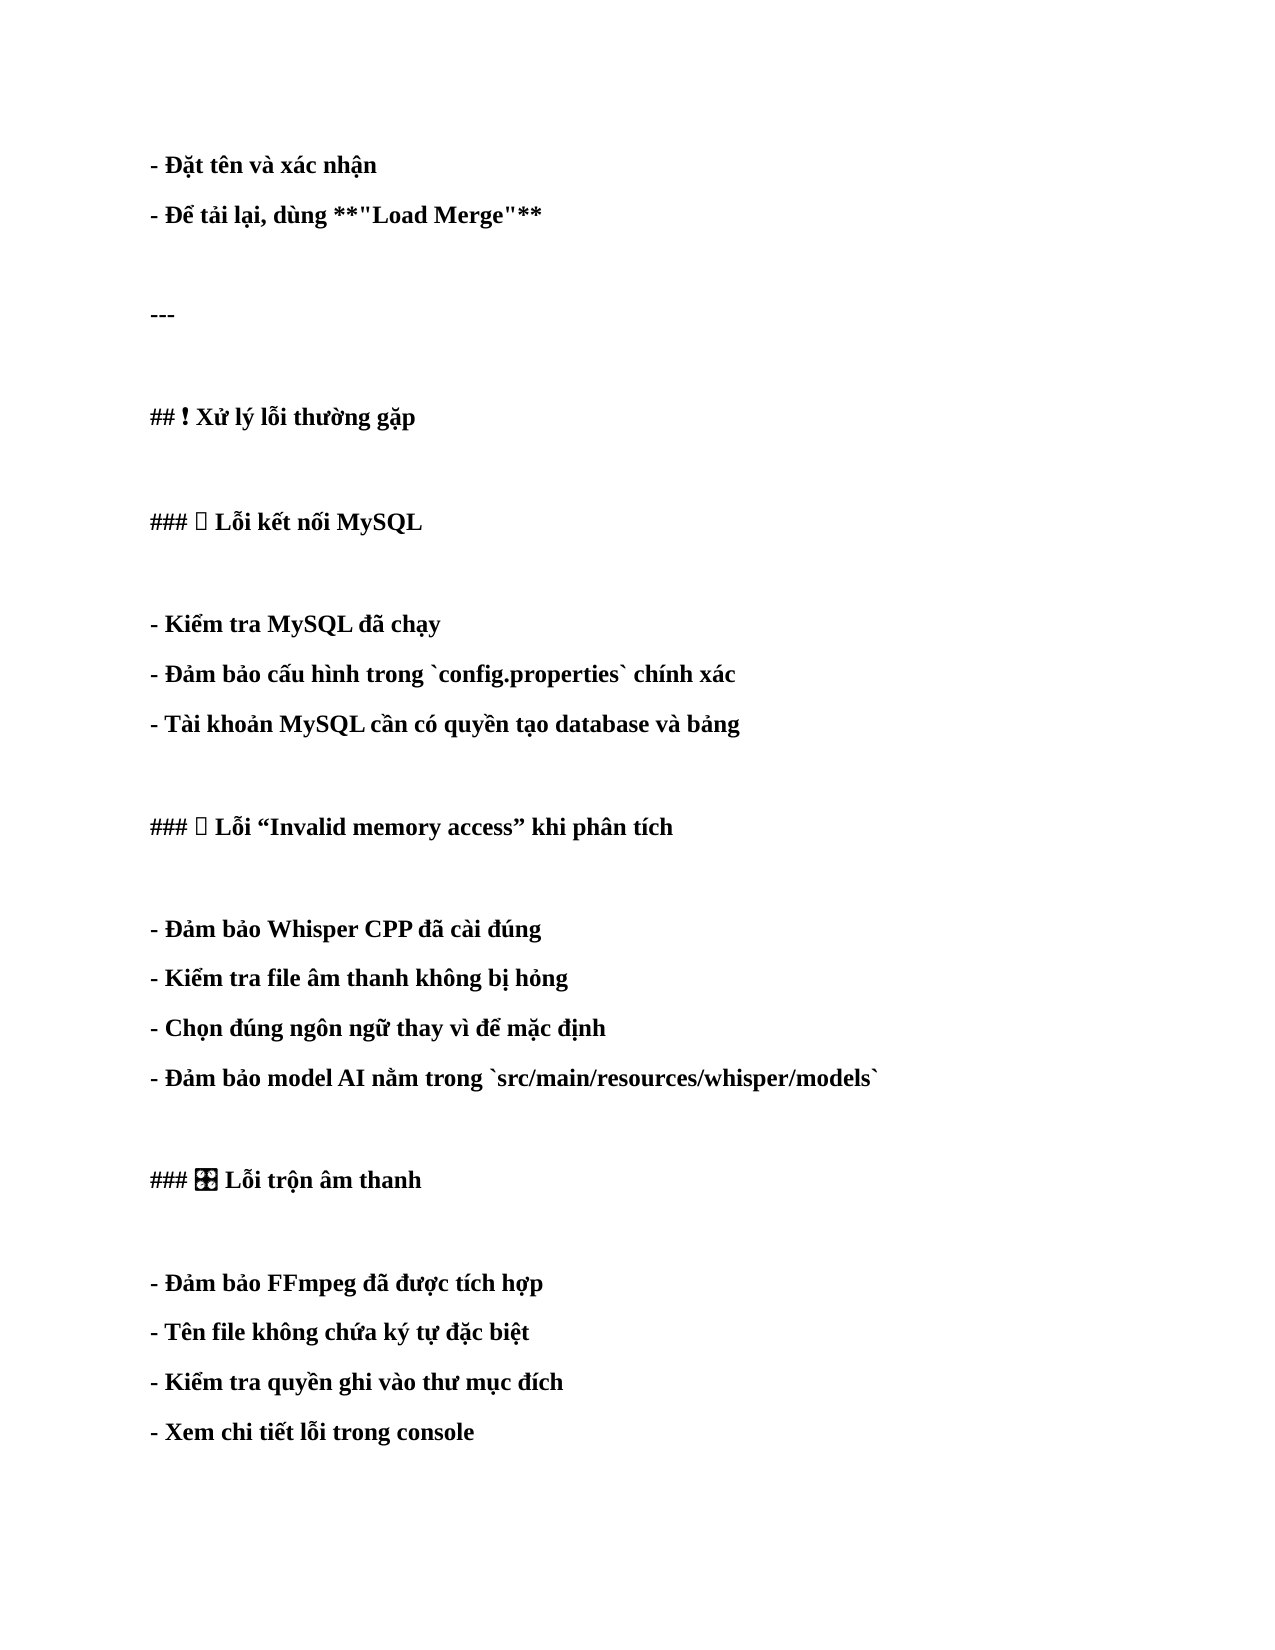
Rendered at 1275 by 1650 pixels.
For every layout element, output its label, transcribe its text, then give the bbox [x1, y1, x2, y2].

text - Chọn đúng ngôn ngữ thay vì để mặc định [150, 1013, 1125, 1042]
text ### 🧠 Lỗi “Invalid memory access” khi phân tích [150, 808, 1125, 842]
text - Đảm bảo cấu hình trong `config.properties` chính xác [150, 659, 1125, 688]
text - Đảm bảo Whisper CPP đã cài đúng [150, 914, 1125, 942]
text - Kiểm tra file âm thanh không bị hỏng [150, 963, 1125, 992]
text - Để tải lại, dùng **"Load Merge"** [150, 200, 1125, 228]
text - Tài khoản MySQL cần có quyền tạo database và bảng [150, 709, 1125, 738]
text --- [150, 299, 1125, 328]
text - Đảm bảo FFmpeg đã được tích hợp [150, 1268, 1125, 1296]
text - Kiểm tra MySQL đã chạy [150, 609, 1125, 638]
text - Đặt tên và xác nhận [150, 150, 1125, 179]
text - Kiểm tra quyền ghi vào thư mục đích [150, 1367, 1125, 1396]
text ### 🔌 Lỗi kết nối MySQL [150, 504, 1125, 538]
text - Đảm bảo model AI nằm trong `src/main/resources/whisper/models` [150, 1063, 1125, 1092]
text - Tên file không chứa ký tự đặc biệt [150, 1317, 1125, 1346]
text ## ❗ Xử lý lỗi thường gặp [150, 398, 1125, 432]
text ### 🎛️ Lỗi trộn âm thanh [150, 1162, 1125, 1196]
text - Xem chi tiết lỗi trong console [150, 1417, 1125, 1446]
